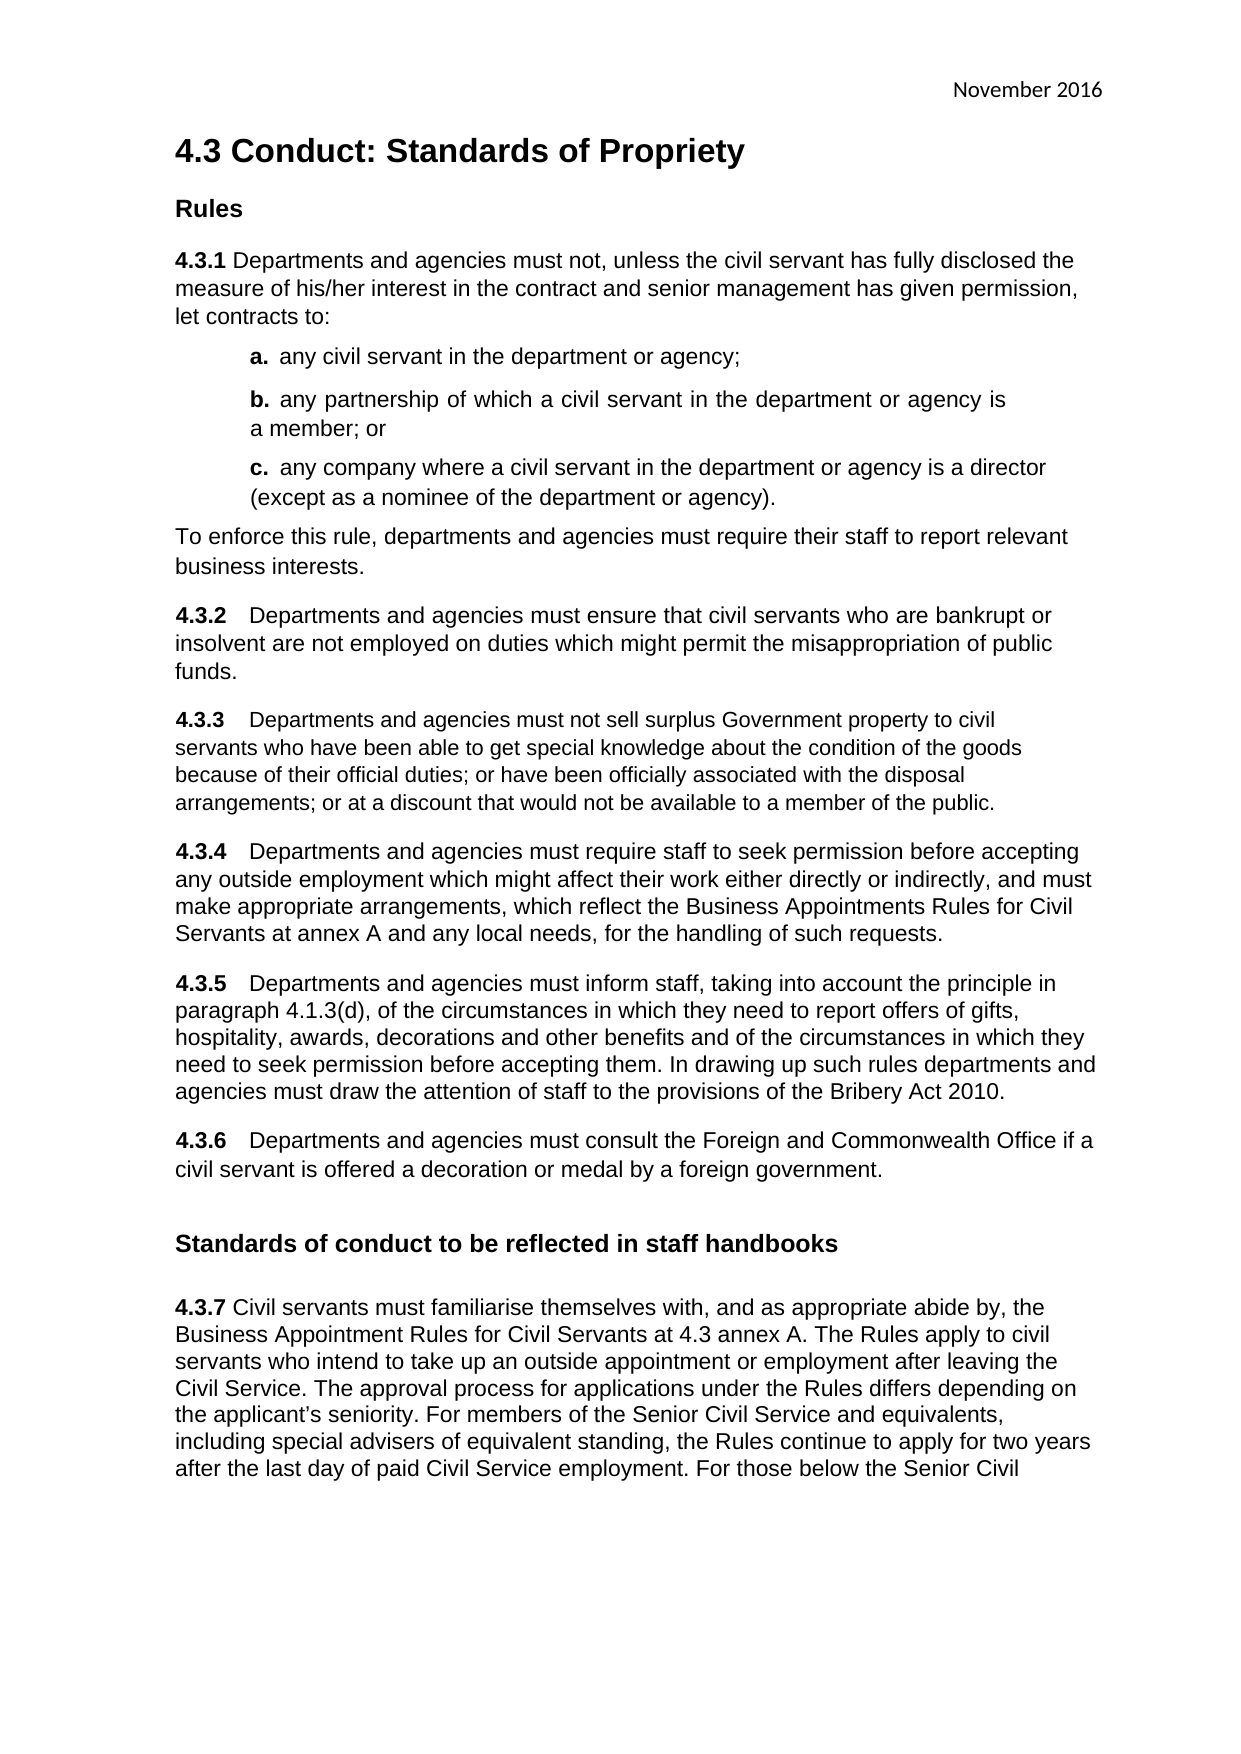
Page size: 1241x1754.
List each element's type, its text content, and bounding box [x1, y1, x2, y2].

text 4.3.7 Civil servants must familiarise themselves with, and as appropriate abide by, the Business Appointment Rules for Civil Servants at 4.3 annex A. The Rules apply to civil servants who intend to take up an outside appointment or employment after leaving the Civil Service. The approval process for applications under the Rules differs depending on the applicant’s seniority. For members of the Senior Civil Service and equivalents, including special advisers of equivalent standing, the Rules continue to apply for two years after the last day of paid Civil Service employment. For those below the Senior Civil [175, 1294, 1092, 1481]
text To enforce this rule, departments and agencies must require their staff to report relevant business interests. [175, 523, 1069, 579]
text Standards of conduct to be reflected in staff handbooks [175, 1229, 1103, 1257]
list any civil servant in the department or agency; [249, 343, 1103, 369]
list any partnership of which a civil servant in the department or agency is a member; or [249, 386, 1007, 442]
text 4.3 Conduct: Standards of Propriety [175, 131, 1103, 169]
text 4.3.1 Departments and agencies must not, unless the civil servant has fully disclosed the measure of his/her interest in the contract and senior management has given permission, let contracts to: [175, 247, 1092, 329]
list Departments and agencies must not sell surplus Government property to civil servants who have been able to get special knowledge about the condition of the goods because of their official duties; or have been officially associated with the disposal arrangements; or at a discount that would not be available to a member of the public. [175, 707, 1063, 815]
list Departments and agencies must ensure that civil servants who are bankrupt or insolvent are not employed on duties which might permit the misappropriation of public funds. [175, 602, 1053, 684]
text Rules [175, 194, 1103, 223]
list any company where a civil servant in the department or agency is a director (except as a nominee of the department or agency). [249, 454, 1046, 510]
list Departments and agencies must require staff to seek permission before accepting any outside employment which might affect their work either directly or indirectly, and must make appropriate arrangements, which reflect the Business Appointments Rules for Civil Servants at annex A and any local needs, for the handling of such requests. [175, 838, 1094, 947]
list Departments and agencies must consult the Foreign and Commonwealth Office if a civil servant is offered a decoration or medal by a foreign government. [175, 1127, 1094, 1183]
list Departments and agencies must inform staff, taking into account the principle in paragraph 4.1.3(d), of the circumstances in which they need to report offers of gifts, hospitality, awards, decorations and other benefits and of the circumstances in which they need to seek permission before accepting them. In drawing up such rules departments and agencies must draw the attention of staff to the provisions of the Bribery Act 2010. [175, 969, 1096, 1104]
